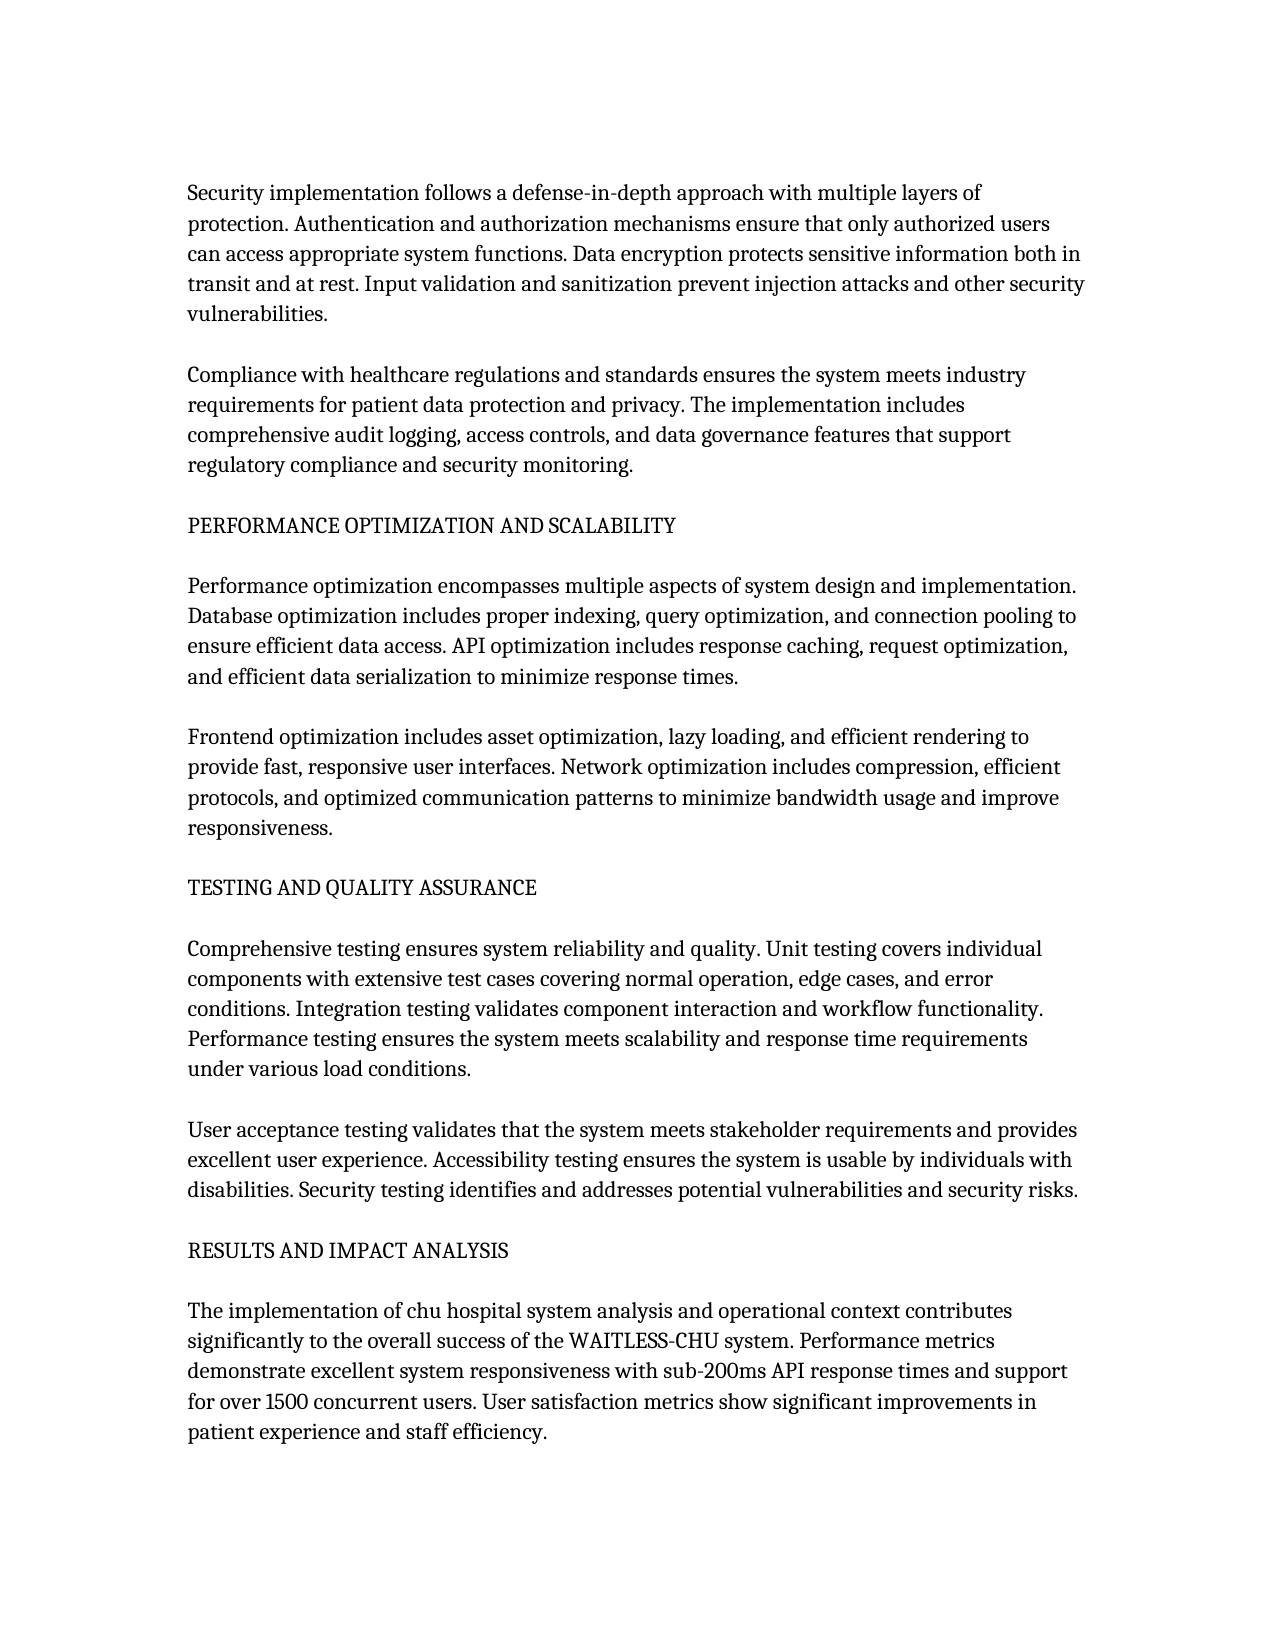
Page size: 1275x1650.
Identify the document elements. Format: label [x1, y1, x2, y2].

text [187, 150, 1087, 1475]
